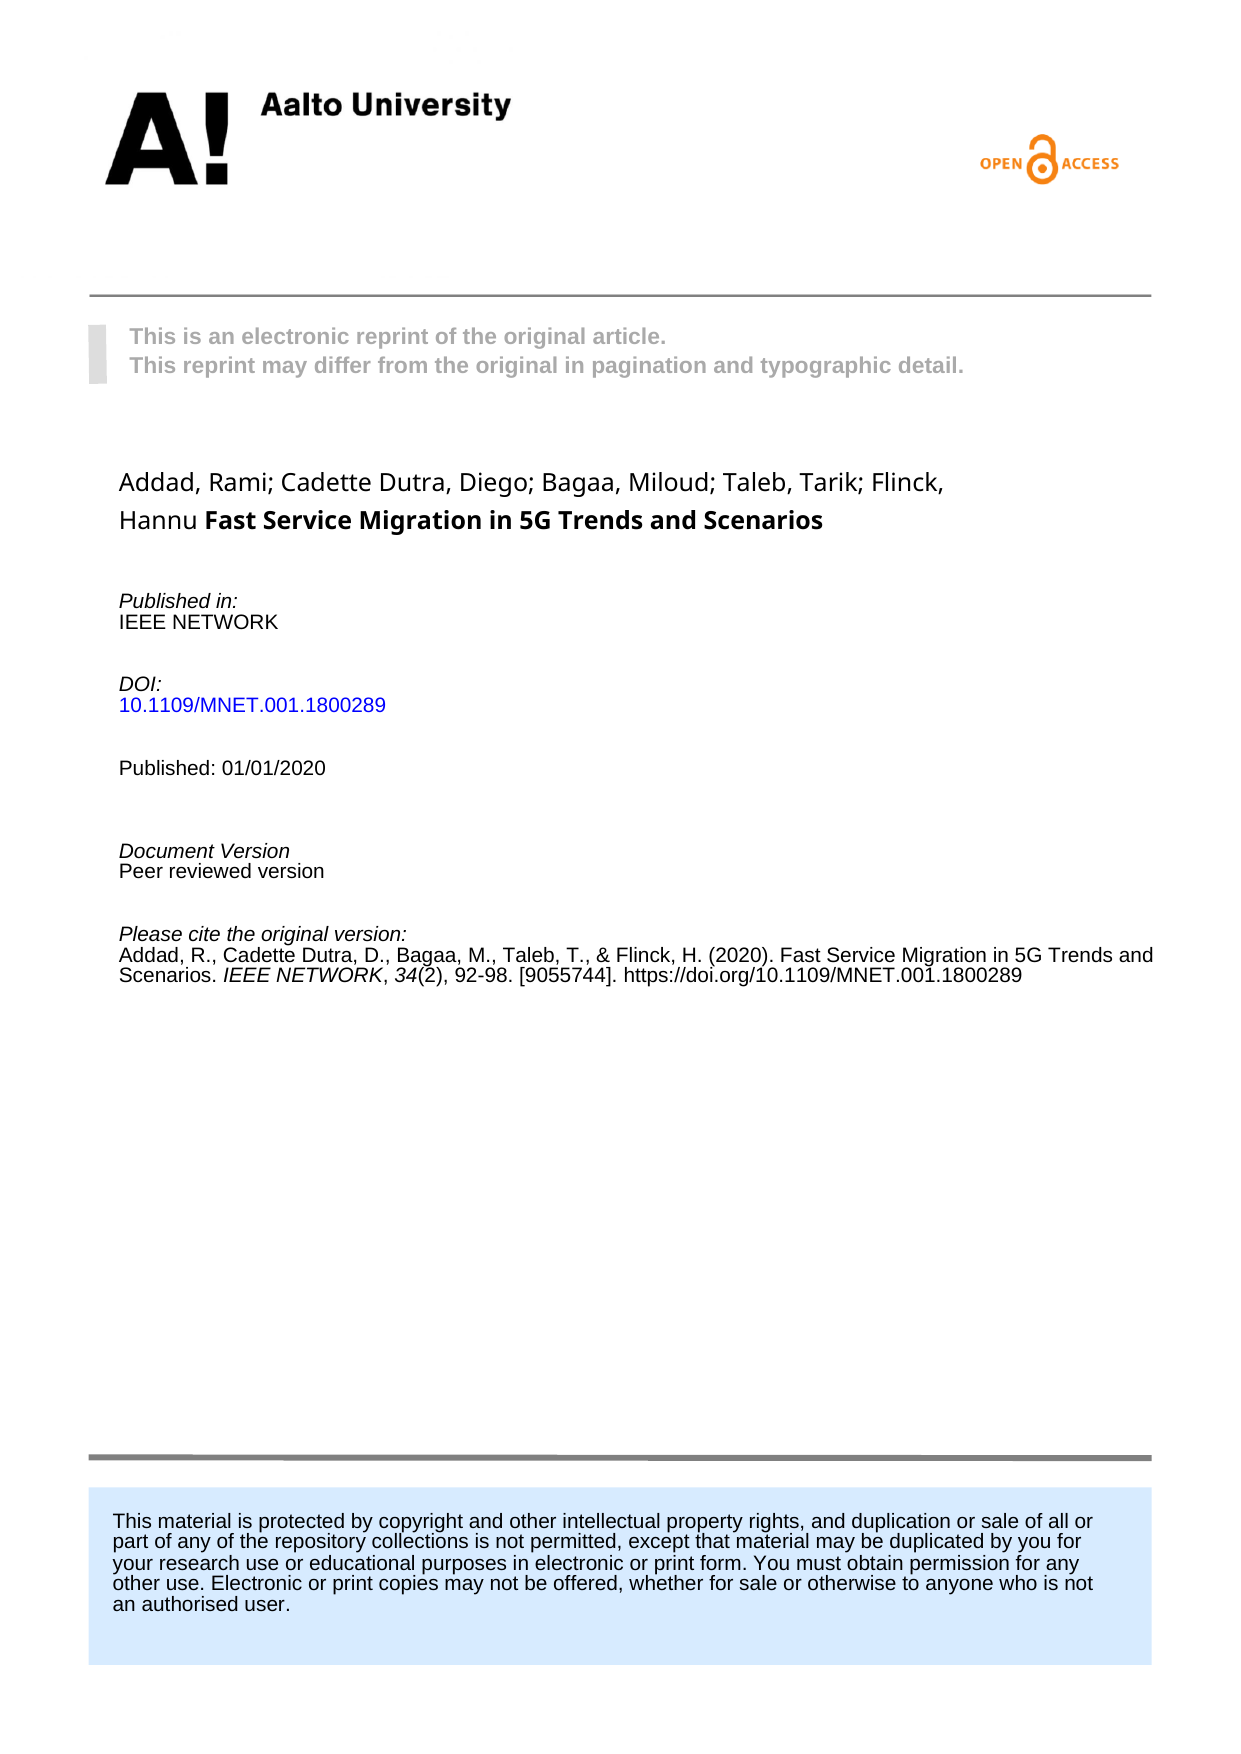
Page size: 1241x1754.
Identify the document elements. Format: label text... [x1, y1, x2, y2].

text 10.1109/MNET.001.1800289 [119, 696, 1155, 717]
text Published in: [119, 589, 1155, 613]
picture [12, 0, 1152, 297]
text Addad, R., Cadette Dutra, D., Bagaa, M., Taleb, T., & Flinck, H. (2020). Fast Service Migration in 5G Trends and Scenarios. IEEE NETWORK, 34(2), 92-98. [9055744]. https://doi.org/10.1109/MNET.001.1800289 [119, 946, 1155, 987]
text Published: 01/01/2020 [119, 755, 1155, 779]
text Peer reviewed version [119, 863, 1155, 883]
text Addad, Rami; Cadette Dutra, Diego; Bagaa, Miloud; Taleb, Tarik; Flinck, Hannu Fast Service Migration in 5G Trends and Scenarios [119, 461, 998, 537]
text This is an electronic reprint of the original article. [129, 323, 1155, 349]
text This reprint may differ from the original in pagination and typographic detail. [129, 352, 1155, 378]
text Please cite the original version: [119, 922, 1155, 946]
text IEEE NETWORK [119, 613, 1155, 633]
text Document Version [119, 839, 1155, 863]
text DOI: [119, 672, 1155, 696]
text This material is protected by copyright and other intellectual property rights, and duplication or sale of all or part of any of the repository collections is not permitted, except that material may be duplicated by you for your research use or educational purposes in electronic or print form. You must obtain permission for any other use. Electronic or print copies may not be offered, whether for sale or otherwise to anyone who is not an authorised user. [112, 1512, 1094, 1616]
